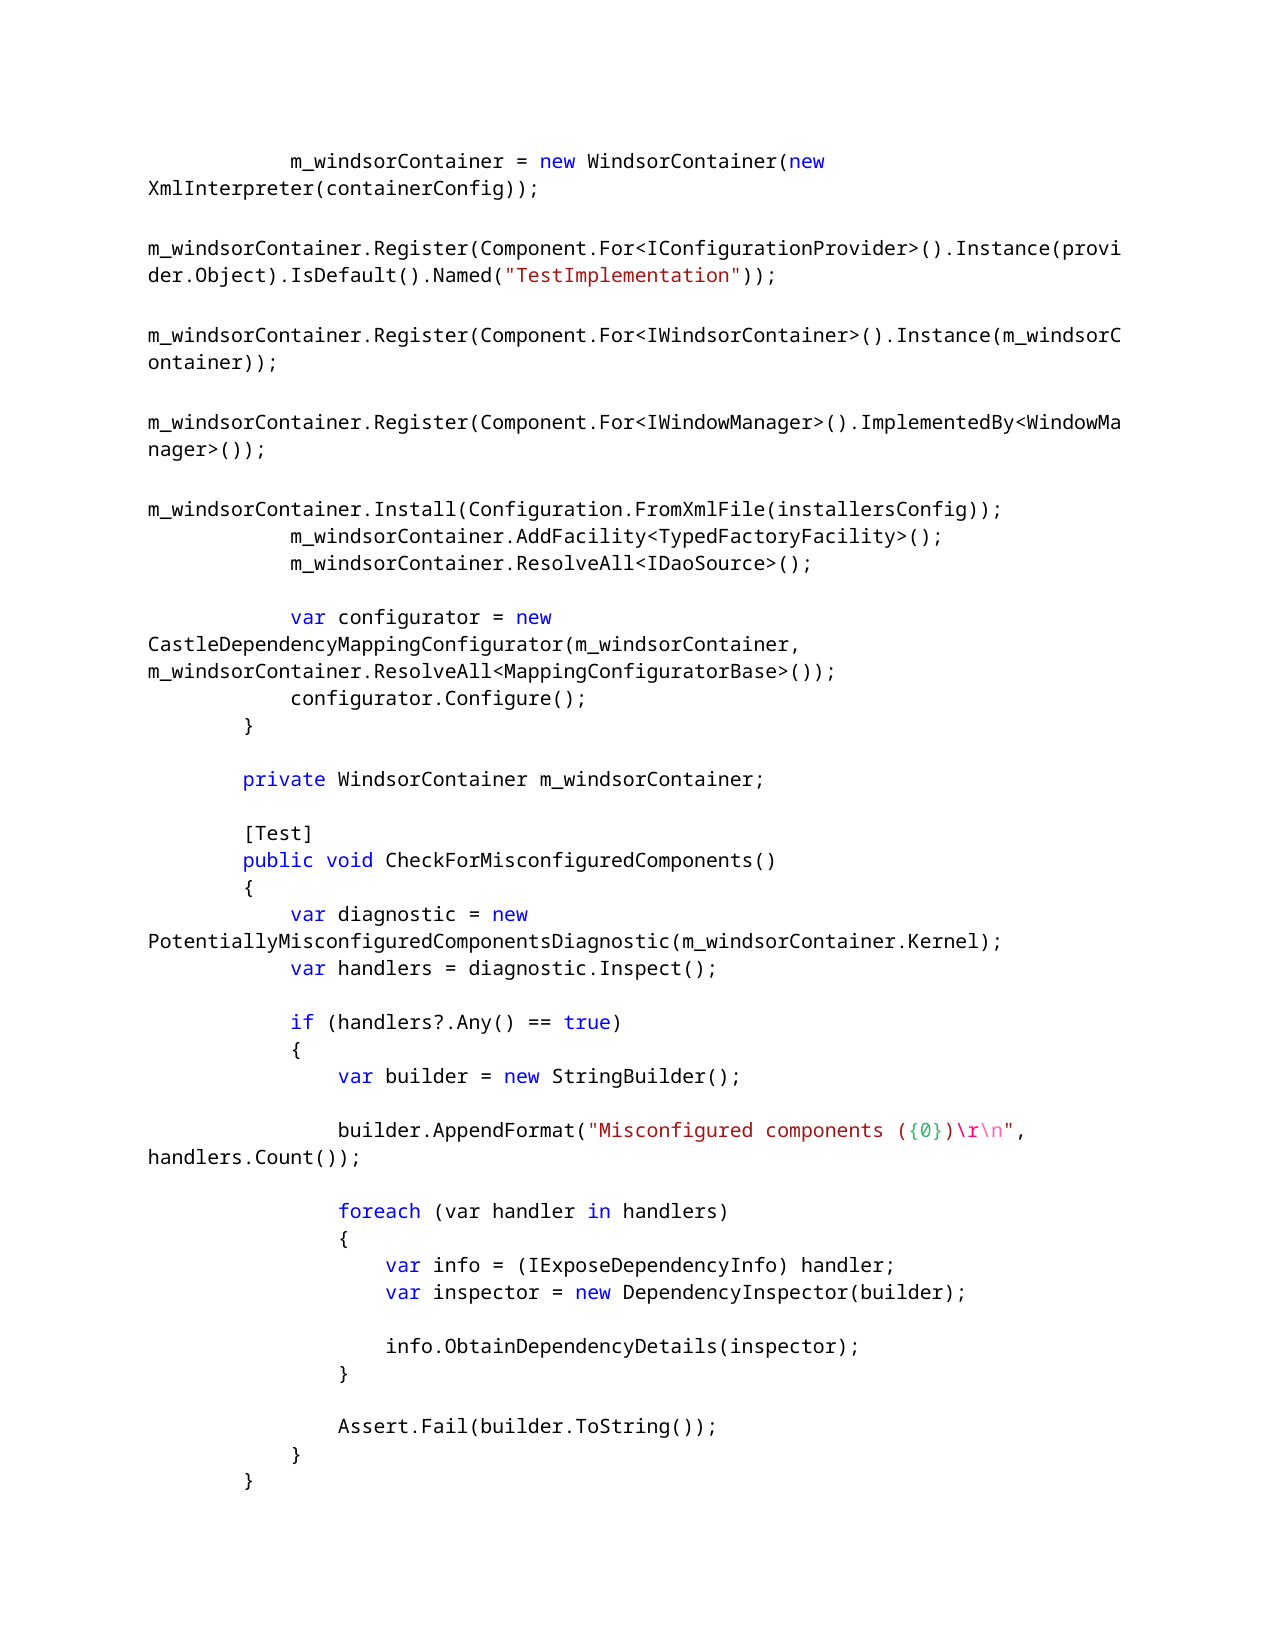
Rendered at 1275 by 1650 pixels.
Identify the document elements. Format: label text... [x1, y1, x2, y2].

text m_windsorContainer.Register(Component.For<IWindowManager>().ImplementedBy<WindowManager>()); [148, 376, 1127, 462]
text } [148, 1440, 1127, 1467]
text m_windsorContainer.Register(Component.For<IWindsorContainer>().Instance(m_windsorContainer)); [148, 288, 1127, 376]
text } [148, 1359, 1127, 1386]
text } [148, 711, 1127, 738]
text m_windsorContainer.Install(Configuration.FromXmlFile(installersConfig)); [148, 462, 1127, 522]
text foreach (var handler in handlers) [148, 1197, 1127, 1224]
text { [148, 873, 1127, 900]
text m_windsorContainer.ResolveAll<IDaoSource>(); [148, 549, 1127, 576]
text var handlers = diagnostic.Inspect(); [148, 954, 1127, 981]
text builder.AppendFormat("Misconfigured components ({0})\r\n", handlers.Count()); [148, 1116, 1127, 1170]
text { [148, 1224, 1127, 1251]
text var configurator = new CastleDependencyMappingConfigurator(m_windsorContainer, m_windsorContainer.ResolveAll<MappingConfiguratorBase>()); [148, 603, 1127, 684]
text public void CheckForMisconfiguredComponents() [148, 846, 1127, 873]
text private WindsorContainer m_windsorContainer; [148, 765, 1127, 792]
text var inspector = new DependencyInspector(builder); [148, 1278, 1127, 1305]
text var diagnostic = new PotentiallyMisconfiguredComponentsDiagnostic(m_windsorContainer.Kernel); [148, 900, 1127, 954]
text Assert.Fail(builder.ToString()); [148, 1413, 1127, 1440]
text } [148, 1467, 1127, 1494]
text m_windsorContainer = new WindsorContainer(new XmlInterpreter(containerConfig)); [148, 148, 1127, 202]
text configurator.Configure(); [148, 684, 1127, 711]
text var info = (IExposeDependencyInfo) handler; [148, 1251, 1127, 1278]
text var builder = new StringBuilder(); [148, 1062, 1127, 1089]
text info.ObtainDependencyDetails(inspector); [148, 1332, 1127, 1359]
text if (handlers?.Any() == true) [148, 1008, 1127, 1035]
text m_windsorContainer.Register(Component.For<IConfigurationProvider>().Instance(provider.Object).IsDefault().Named("TestImplementation")); [148, 202, 1127, 288]
text [Test] [148, 819, 1127, 846]
text m_windsorContainer.AddFacility<TypedFactoryFacility>(); [148, 522, 1127, 549]
text { [148, 1035, 1127, 1062]
